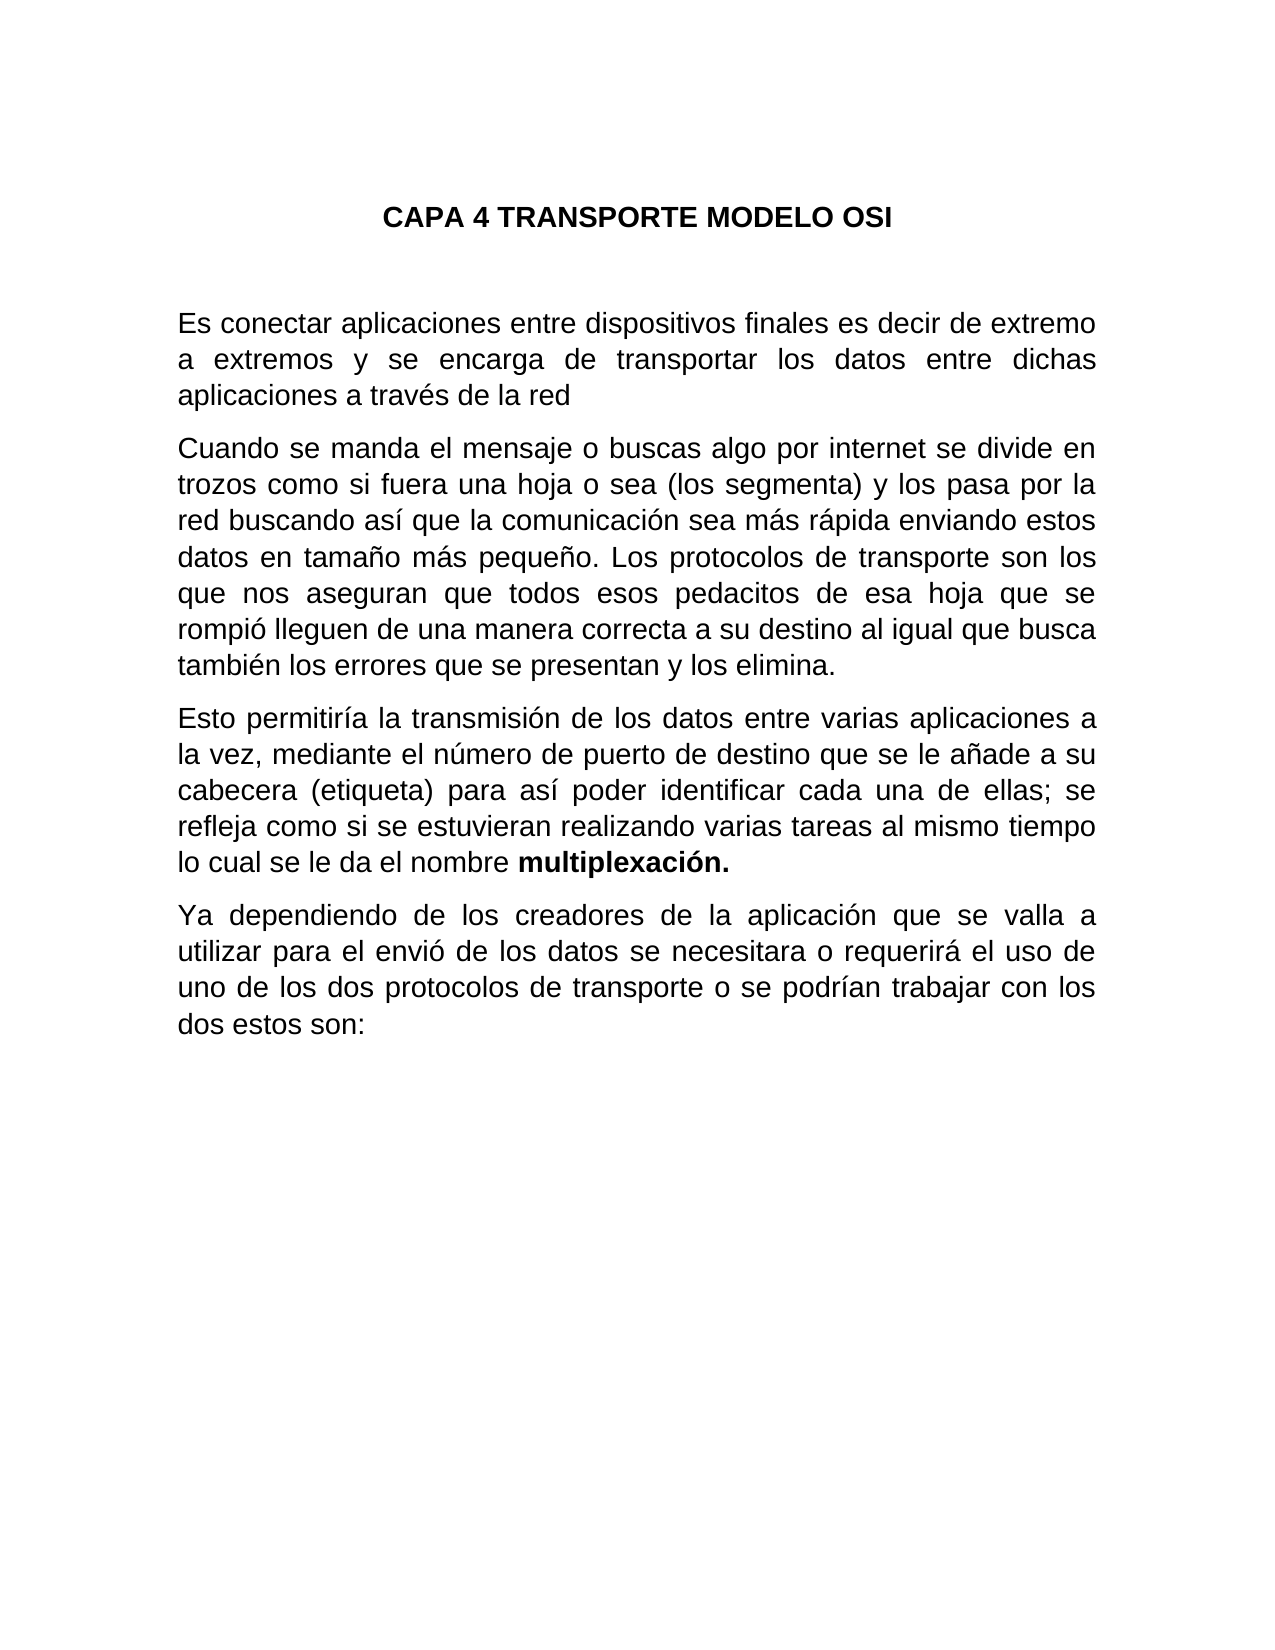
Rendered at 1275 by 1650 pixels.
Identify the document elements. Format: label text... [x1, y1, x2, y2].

text Ya dependiendo de los creadores de la aplicación que se valla a utilizar para el envió de los datos se necesitara o requerirá el uso de uno de los dos protocolos de transporte o se podrían trabajar con los dos estos son: [177, 898, 1098, 1040]
text Cuando se manda el mensaje o buscas algo por internet se divide en trozos como si fuera una hoja o sea (los segmenta) y los pasa por la red buscando así que la comunicación sea más rápida enviando estos datos en tamaño más pequeño. Los protocolos de transporte son los que nos aseguran que todos esos pedacitos de esa hoja que se rompió lleguen de una manera correcta a su destino al igual que busca también los errores que se presentan y los elimina. [177, 431, 1098, 682]
text Es conectar aplicaciones entre dispositivos finales es decir de extremo a extremos y se encarga de transportar los datos entre dichas aplicaciones a través de la red [177, 306, 1098, 412]
text CAPA 4 TRANSPORTE MODELO OSI [177, 200, 1098, 234]
text Esto permitiría la transmisión de los datos entre varias aplicaciones a la vez, mediante el número de puerto de destino que se le añade a su cabecera (etiqueta) para así poder identificar cada una de ellas; se refleja como si se estuvieran realizando varias tareas al mismo tiempo lo cual se le da el nombre multiplexación. [177, 701, 1098, 879]
